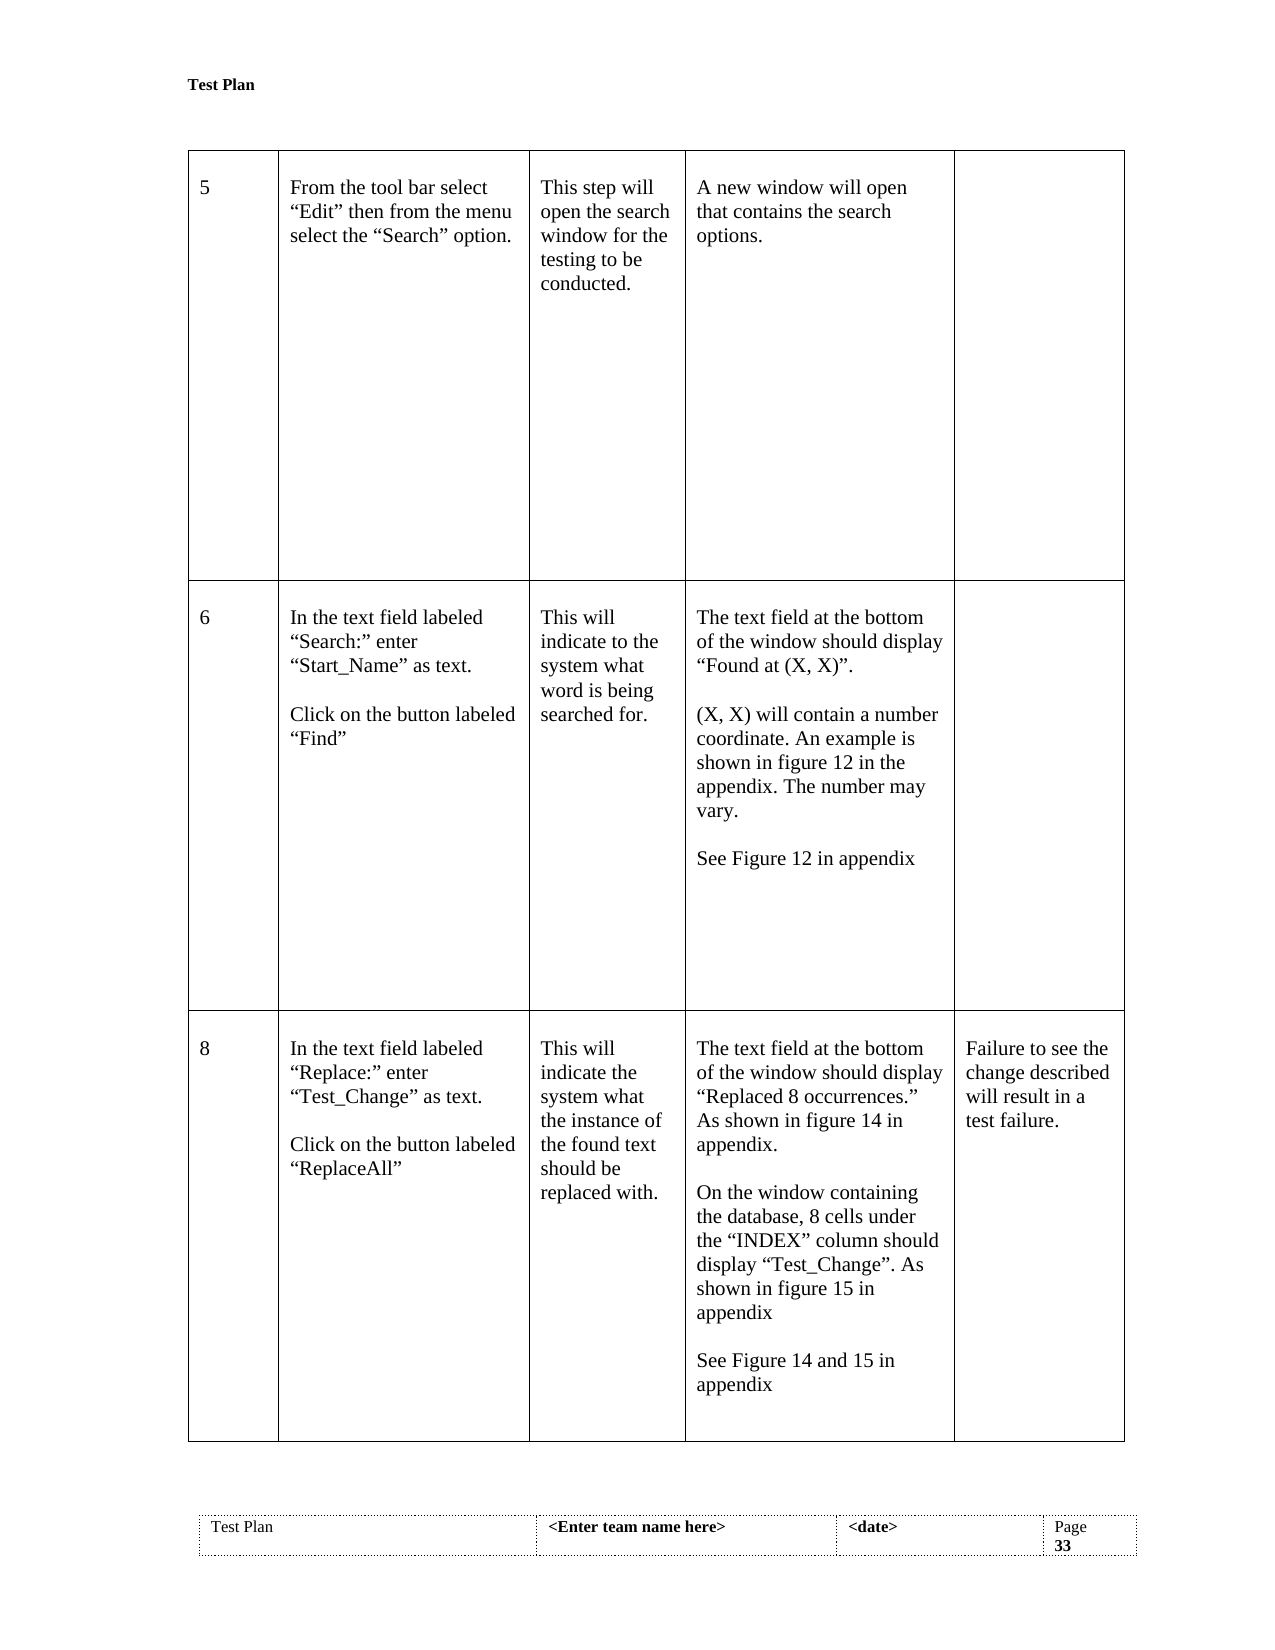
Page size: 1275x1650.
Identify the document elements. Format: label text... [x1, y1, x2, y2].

table_cell This will indicate to the system what word is being searched for. [530, 581, 685, 1010]
table_cell 8 [189, 1011, 278, 1441]
table_cell 5 [189, 151, 278, 580]
table_cell Failure to see the change described will result in a test failure. [955, 1011, 1124, 1441]
table_cell [955, 151, 1124, 580]
table_cell A new window will open that contains the search options. [686, 151, 954, 580]
table_cell The text field at the bottom of the window should display “Found at (X, X)”. (X, X) will contain a number coordinate. An example is shown in figure 12 in the appendix. The number may vary. See Figure 12 in appendix [686, 581, 954, 1010]
table_cell [955, 581, 1124, 1010]
table_cell This will indicate the system what the instance of the found text should be replaced with. [530, 1011, 685, 1441]
table_cell 6 [189, 581, 278, 1010]
table_cell The text field at the bottom of the window should display “Replaced 8 occurrences.” As shown in figure 14 in appendix. On the window containing the database, 8 cells under the “INDEX” column should display “Test_Change”. As shown in figure 15 in appendix See Figure 14 and 15 in appendix [686, 1011, 954, 1441]
table_cell This step will open the search window for the testing to be conducted. [530, 151, 685, 580]
table_cell From the tool bar select “Edit” then from the menu select the “Search” option. [279, 151, 529, 580]
table_cell In the text field labeled “Search:” enter “Start_Name” as text. Click on the button labeled “Find” [279, 581, 529, 1010]
table_cell In the text field labeled “Replace:” enter “Test_Change” as text. Click on the button labeled “ReplaceAll” [279, 1011, 529, 1441]
